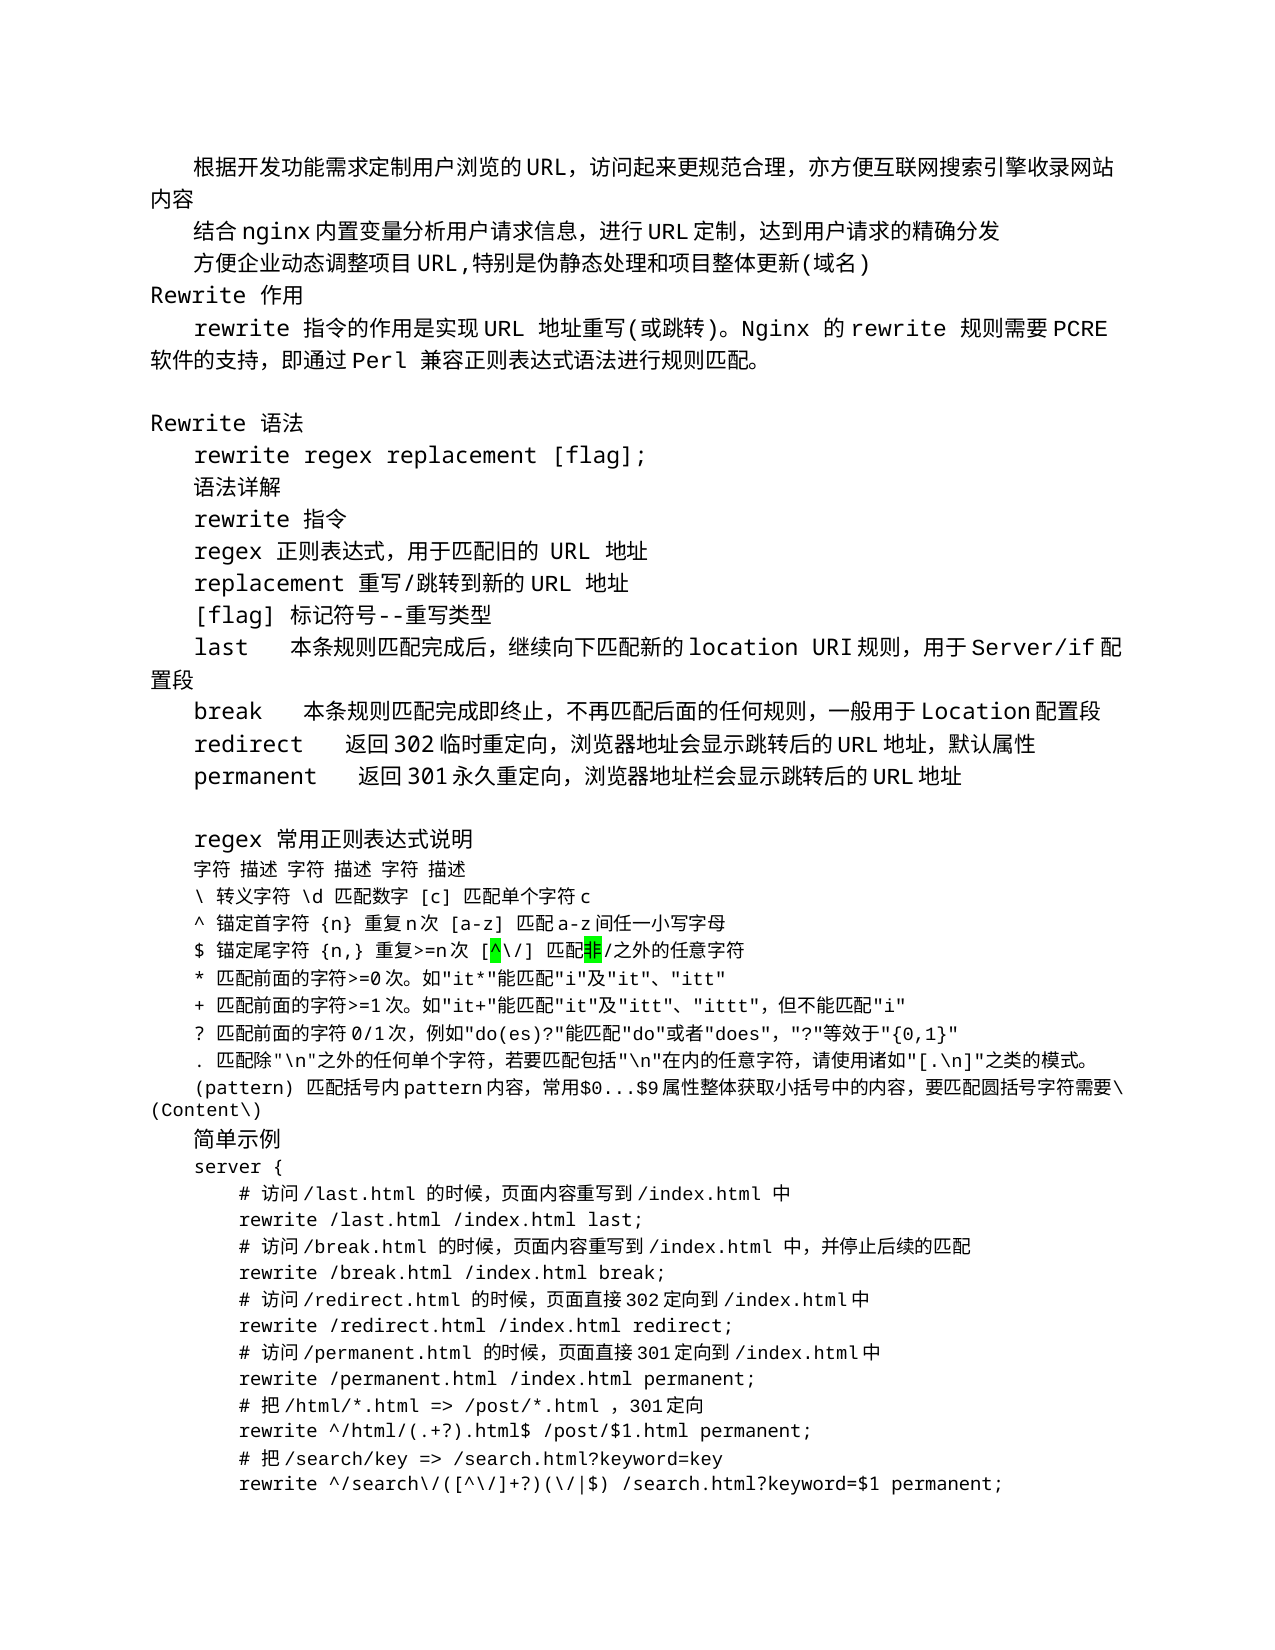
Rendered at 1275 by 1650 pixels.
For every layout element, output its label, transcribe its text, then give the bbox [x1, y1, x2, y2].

text 结合nginx内置变量分析用户请求信息，进行URL定制，达到用户请求的精确分发 [150, 214, 1125, 246]
text Rewrite 作用 [150, 278, 1125, 311]
text 根据开发功能需求定制用户浏览的URL，访问起来更规范合理，亦方便互联网搜索引擎收录网站内容 [150, 150, 1125, 214]
text Rewrite 语法 [150, 406, 1125, 439]
text permanent 返回301永久重定向，浏览器地址栏会显示跳转后的URL地址 [150, 759, 1125, 791]
text # 访问 /permanent.html 的时候，页面直接301定向到 /index.html中 [150, 1337, 1125, 1365]
text rewrite regex replacement [flag]; [150, 439, 1125, 470]
text regex 正则表达式，用于匹配旧的 URL 地址 [150, 534, 1125, 566]
text \ 转义字符 \d 匹配数字 [c] 匹配单个字符c [150, 882, 1125, 909]
text ^ 锚定首字符 {n} 重复n次 [a-z] 匹配a-z间任一小写字母 [150, 909, 1125, 936]
text break 本条规则匹配完成即终止，不再匹配后面的任何规则，一般用于Location配置段 [150, 694, 1125, 727]
text (pattern) 匹配括号内pattern内容，常用$0...$9属性整体获取小括号中的内容，要匹配圆括号字符需要\(Content\) [150, 1073, 1125, 1122]
text rewrite ^/search\/([^\/]+?)(\/|$) /search.html?keyword=$1 permanent; [150, 1471, 1125, 1496]
text ? 匹配前面的字符0/1次，例如"do(es)?"能匹配"do"或者"does"，"?"等效于"{0,1}" [150, 1018, 1125, 1046]
text rewrite /last.html /index.html last; [150, 1206, 1125, 1232]
text 语法详解 [150, 470, 1125, 502]
text redirect 返回302临时重定向，浏览器地址会显示跳转后的URL地址，默认属性 [150, 727, 1125, 759]
text $ 锚定尾字符 {n,} 重复>=n次 [^\/] 匹配非/之外的任意字符 [150, 936, 584, 963]
text . 匹配除"\n"之外的任何单个字符，若要匹配包括"\n"在内的任意字符，请使用诸如"[.\n]"之类的模式。 [150, 1046, 1125, 1073]
text [flag] 标记符号--重写类型 [150, 598, 1125, 630]
text rewrite 指令的作用是实现 URL 地址重写(或跳转)。Nginx 的 rewrite 规则需要 PCRE 软件的支持，即通过 Perl 兼容正则表达式语法进行规则匹配。 [150, 311, 1125, 375]
text # 访问 /break.html 的时候，页面内容重写到 /index.html 中，并停止后续的匹配 [150, 1232, 1125, 1259]
text 简单示例 [150, 1122, 1125, 1153]
text # 把 /html/*.html => /post/*.html ，301定向 [150, 1390, 1125, 1418]
text + 匹配前面的字符>=1次。如"it+"能匹配"it"及"itt"、"ittt"，但不能匹配"i" [150, 991, 1125, 1018]
text replacement 重写/跳转到新的 URL 地址 [150, 566, 1125, 598]
text rewrite /break.html /index.html break; [150, 1259, 1125, 1284]
text rewrite /redirect.html /index.html redirect; [150, 1312, 1125, 1337]
text # 访问 /last.html 的时候，页面内容重写到 /index.html 中 [150, 1179, 1125, 1206]
text * 匹配前面的字符>=0次。如"it*"能匹配"i"及"it"、"itt" [150, 963, 1125, 991]
text 方便企业动态调整项目URL,特别是伪静态处理和项目整体更新(域名) [150, 246, 1125, 278]
text 字符 描述 字符 描述 字符 描述 [150, 854, 1125, 882]
text rewrite 指令 [150, 502, 1125, 534]
text rewrite /permanent.html /index.html permanent; [150, 1365, 1125, 1390]
text # 把 /search/key => /search.html?keyword=key [150, 1443, 1125, 1471]
text rewrite ^/html/(.+?).html$ /post/$1.html permanent; [150, 1418, 1125, 1443]
text server { [150, 1153, 1125, 1179]
text regex 常用正则表达式说明 [150, 822, 1125, 854]
text $ 锚定尾字符 {n,} 重复>=n次 [^\/] 匹配非/之外的任意字符 [602, 936, 1125, 963]
text last 本条规则匹配完成后，继续向下匹配新的location URI规则，用于Server/if配置段 [150, 630, 1125, 694]
text # 访问 /redirect.html 的时候，页面直接302定向到 /index.html中 [150, 1284, 1125, 1312]
